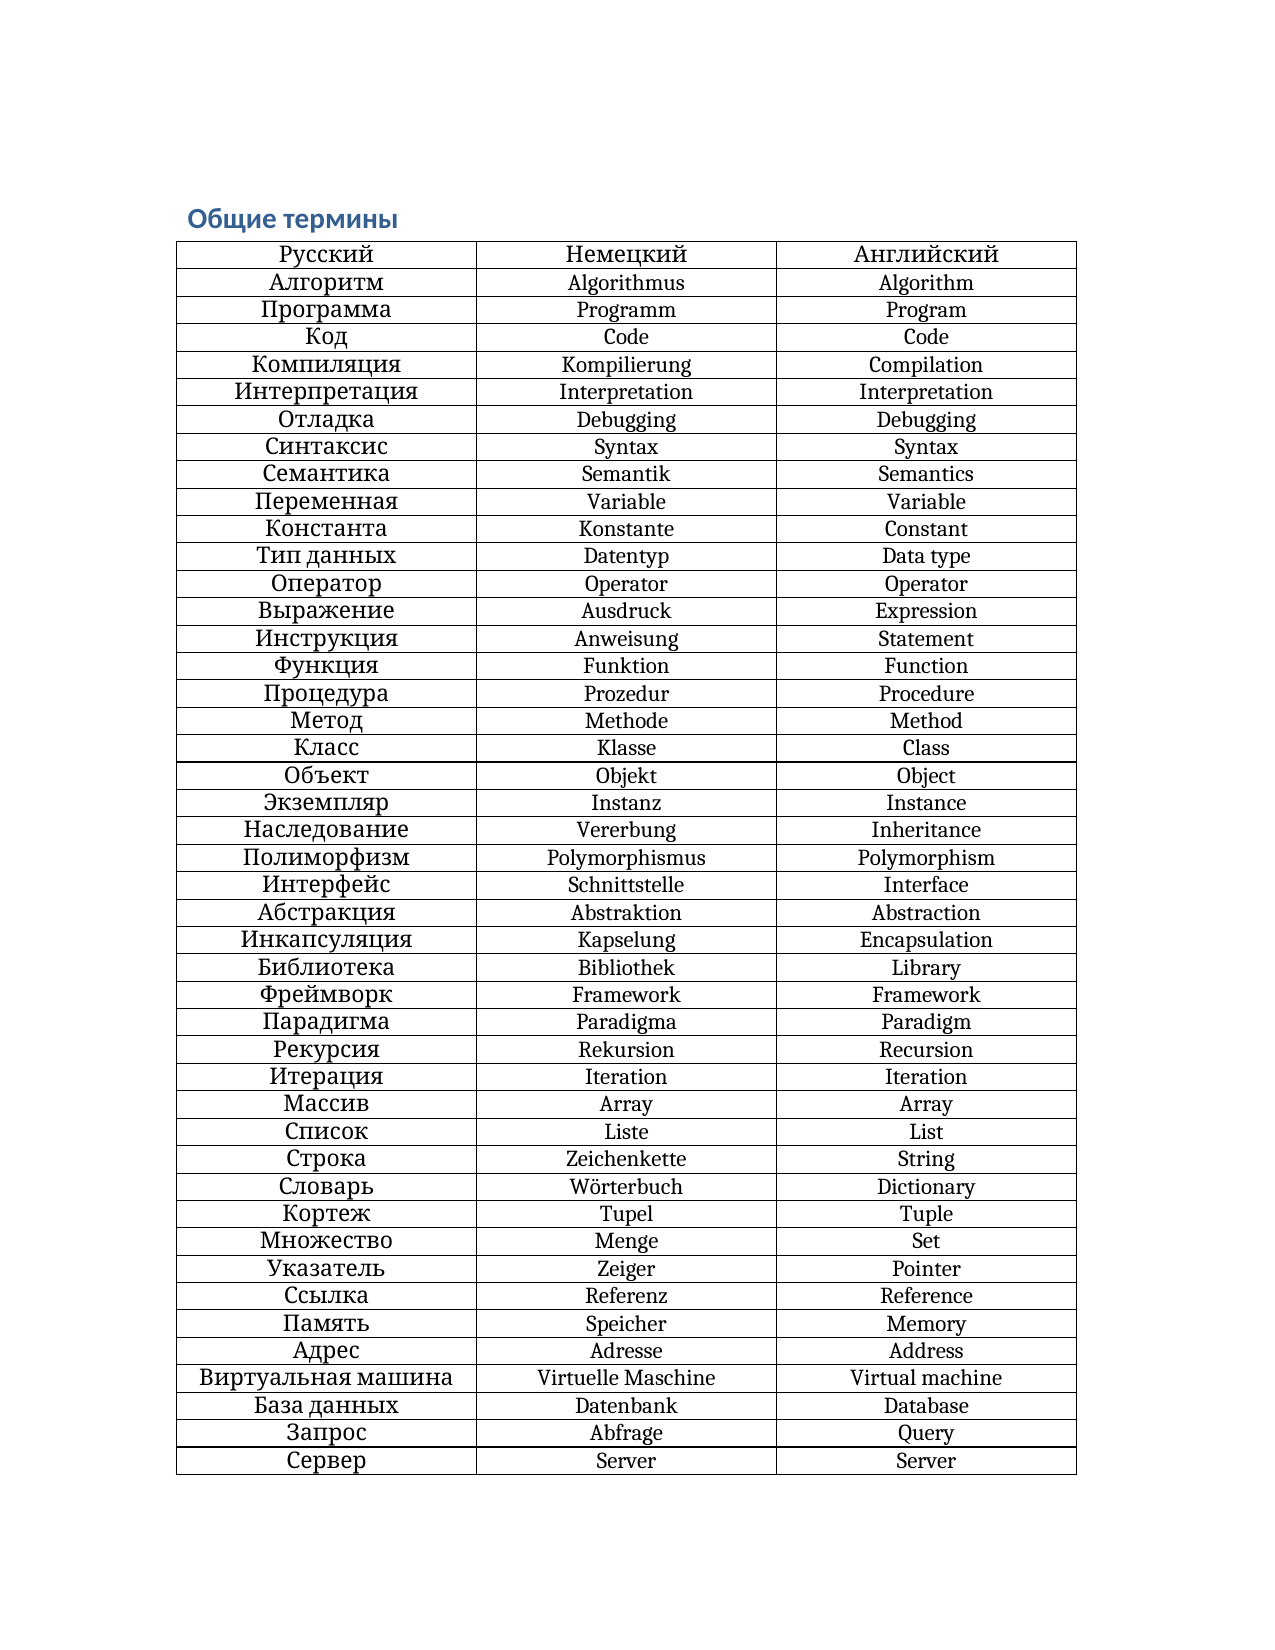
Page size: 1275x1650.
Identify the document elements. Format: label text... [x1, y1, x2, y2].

table_cell Инкапсуляция [177, 927, 476, 953]
table_cell Выражение [177, 598, 476, 624]
table_cell Инструкция [177, 626, 476, 652]
table_cell Bibliothek [477, 954, 776, 981]
table_cell Кортеж [177, 1201, 476, 1227]
table_cell Reference [777, 1283, 1076, 1309]
table_cell Множество [177, 1228, 476, 1254]
table_cell Statement [777, 626, 1076, 652]
table_cell Zeichenkette [477, 1146, 776, 1172]
table_cell Semantik [477, 461, 776, 487]
table_cell Syntax [777, 434, 1076, 460]
table_cell Memory [777, 1310, 1076, 1337]
table_cell Ссылка [177, 1283, 476, 1309]
table_cell Virtuelle Maschine [477, 1365, 776, 1392]
table_cell Метод [177, 708, 476, 734]
table_cell Tuple [777, 1201, 1076, 1227]
table_cell Database [777, 1393, 1076, 1419]
table_cell Адрес [177, 1338, 476, 1364]
table_cell Семантика [177, 461, 476, 487]
table_cell Funktion [477, 653, 776, 679]
table_cell Abfrage [477, 1420, 776, 1446]
table_cell Функция [177, 653, 476, 679]
table_cell Recursion [777, 1036, 1076, 1063]
table_cell Полиморфизм [177, 845, 476, 871]
table_cell Память [177, 1310, 476, 1337]
table_cell Method [777, 708, 1076, 734]
table_cell Виртуальная машина [177, 1365, 476, 1392]
table_cell Оператор [177, 571, 476, 597]
table_cell Pointer [777, 1256, 1076, 1282]
table_cell Словарь [177, 1174, 476, 1200]
table_cell Рекурсия [177, 1036, 476, 1063]
table_cell Object [777, 763, 1076, 789]
table_cell Array [777, 1091, 1076, 1118]
table_cell Konstante [477, 516, 776, 542]
table_cell Semantics [777, 461, 1076, 487]
table_cell Schnittstelle [477, 872, 776, 898]
table_cell Interpretation [477, 379, 776, 405]
table_cell Paradigma [477, 1009, 776, 1035]
table_cell Query [777, 1420, 1076, 1446]
table_cell Virtual machine [777, 1365, 1076, 1392]
table_cell Iteration [777, 1064, 1076, 1090]
table_cell Код [177, 324, 476, 351]
table_cell Set [777, 1228, 1076, 1254]
table_cell Запрос [177, 1420, 476, 1446]
table_cell Liste [477, 1119, 776, 1145]
table_cell Variable [477, 489, 776, 515]
table_cell Абстракция [177, 900, 476, 926]
table_cell Array [477, 1091, 776, 1118]
subtitle Общие термины [187, 200, 1087, 236]
table_cell Tupel [477, 1201, 776, 1227]
table_cell Kapselung [477, 927, 776, 953]
table_cell Экземпляр [177, 790, 476, 816]
table_cell Paradigm [777, 1009, 1076, 1035]
table_cell Отладка [177, 406, 476, 433]
table_cell Procedure [777, 680, 1076, 707]
table_cell Library [777, 954, 1076, 981]
table_cell String [777, 1146, 1076, 1172]
table_cell Speicher [477, 1310, 776, 1337]
table_cell Тип данных [177, 543, 476, 570]
table_cell Adresse [477, 1338, 776, 1364]
table_cell Framework [477, 982, 776, 1008]
table_cell Algorithm [777, 269, 1076, 296]
table_cell Переменная [177, 489, 476, 515]
table_cell Methode [477, 708, 776, 734]
table_cell Kompilierung [477, 352, 776, 378]
table_cell Интерпретация [177, 379, 476, 405]
table_cell Сервер [177, 1448, 476, 1474]
table_cell Abstraction [777, 900, 1076, 926]
table_cell Syntax [477, 434, 776, 460]
table_cell Abstraktion [477, 900, 776, 926]
table_cell Синтаксис [177, 434, 476, 460]
table_cell Anweisung [477, 626, 776, 652]
table_cell Inheritance [777, 817, 1076, 844]
table_cell Rekursion [477, 1036, 776, 1063]
table_cell Итерация [177, 1064, 476, 1090]
table_cell Наследование [177, 817, 476, 844]
table_cell Строка [177, 1146, 476, 1172]
table_cell Zeiger [477, 1256, 776, 1282]
table_cell Debugging [477, 406, 776, 433]
table_cell Address [777, 1338, 1076, 1364]
table_cell Data type [777, 543, 1076, 570]
table_cell Interface [777, 872, 1076, 898]
table_cell Программа [177, 297, 476, 323]
table_cell Framework [777, 982, 1076, 1008]
table_cell Debugging [777, 406, 1076, 433]
table_cell Instanz [477, 790, 776, 816]
table_cell Operator [777, 571, 1076, 597]
table_cell Polymorphism [777, 845, 1076, 871]
table_cell Datenbank [477, 1393, 776, 1419]
table_cell Указатель [177, 1256, 476, 1282]
table_cell Klasse [477, 735, 776, 761]
table_cell Интерфейс [177, 872, 476, 898]
table_cell Фреймворк [177, 982, 476, 1008]
table_cell Code [477, 324, 776, 351]
table_cell Menge [477, 1228, 776, 1254]
table_cell Wörterbuch [477, 1174, 776, 1200]
table_cell Constant [777, 516, 1076, 542]
table_cell Класс [177, 735, 476, 761]
table_cell Programm [477, 297, 776, 323]
table_cell Vererbung [477, 817, 776, 844]
table_cell Function [777, 653, 1076, 679]
table_cell Algorithmus [477, 269, 776, 296]
table_cell Encapsulation [777, 927, 1076, 953]
table_cell Список [177, 1119, 476, 1145]
table_cell Referenz [477, 1283, 776, 1309]
table_cell Instance [777, 790, 1076, 816]
table_cell Алгоритм [177, 269, 476, 296]
table_cell Prozedur [477, 680, 776, 707]
table_cell Объект [177, 763, 476, 789]
table_header Немецкий [477, 242, 776, 268]
table_cell Variable [777, 489, 1076, 515]
table_cell Datentyp [477, 543, 776, 570]
table_cell Компиляция [177, 352, 476, 378]
table_cell Interpretation [777, 379, 1076, 405]
table_cell Dictionary [777, 1174, 1076, 1200]
table_cell Server [777, 1448, 1076, 1474]
table_cell Code [777, 324, 1076, 351]
table_cell List [777, 1119, 1076, 1145]
table_header Английский [777, 242, 1076, 268]
table_cell Парадигма [177, 1009, 476, 1035]
table_cell Библиотека [177, 954, 476, 981]
table_header Русский [177, 242, 476, 268]
table_cell Iteration [477, 1064, 776, 1090]
table_cell Константа [177, 516, 476, 542]
table_cell Compilation [777, 352, 1076, 378]
table_cell База данных [177, 1393, 476, 1419]
table_cell Program [777, 297, 1076, 323]
table_cell Polymorphismus [477, 845, 776, 871]
table_cell Массив [177, 1091, 476, 1118]
table_cell Objekt [477, 763, 776, 789]
table_cell Expression [777, 598, 1076, 624]
table_cell Ausdruck [477, 598, 776, 624]
table_cell Процедура [177, 680, 476, 707]
table_cell Class [777, 735, 1076, 761]
table_cell Server [477, 1448, 776, 1474]
table_cell Operator [477, 571, 776, 597]
